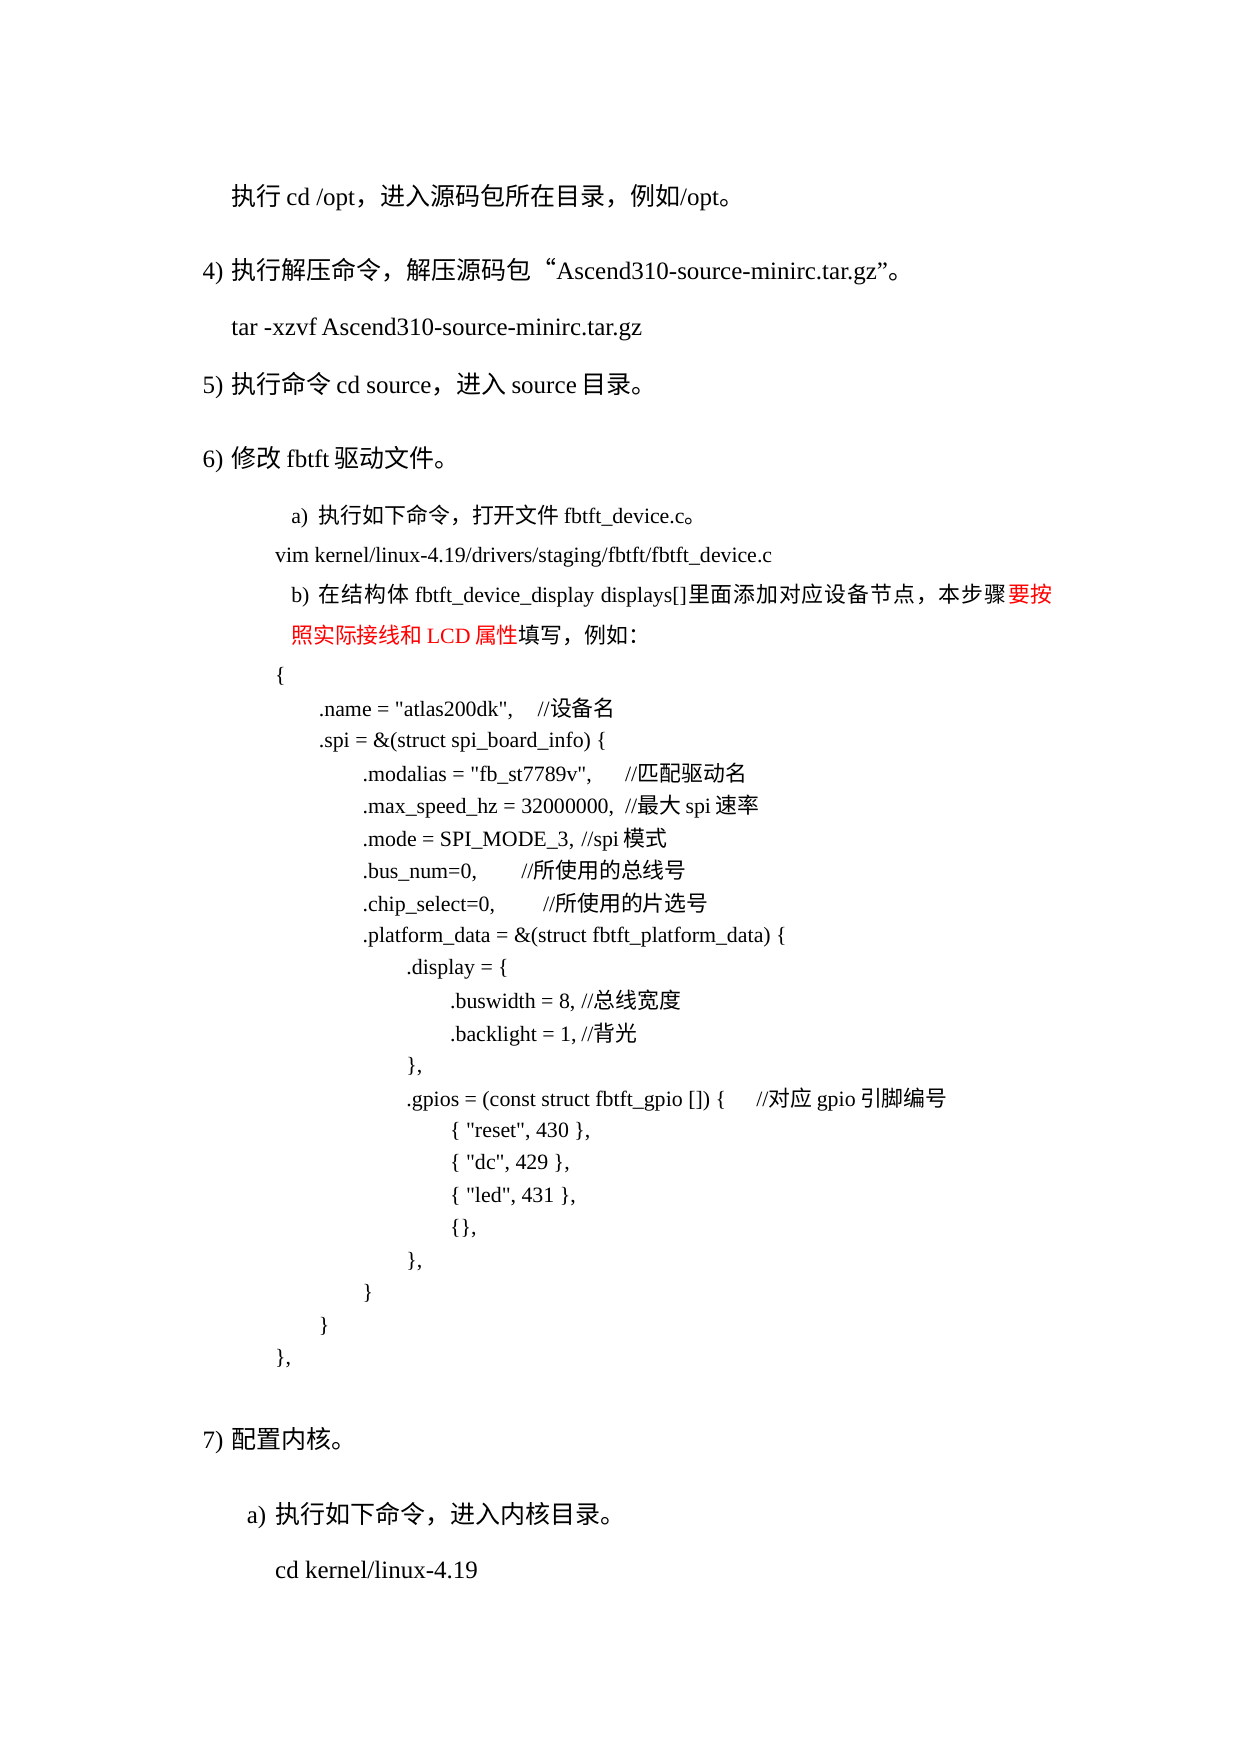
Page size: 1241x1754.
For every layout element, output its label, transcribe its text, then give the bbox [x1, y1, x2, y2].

text .max_speed_hz = 32000000, //最大spi速率 [187, 788, 1053, 821]
text .chip_select=0, //所使用的片选号 [187, 886, 1053, 918]
text .platform_data = &(struct fbtft_platform_data) { [187, 918, 1053, 951]
text .mode = SPI_MODE_3, //spi模式 [187, 821, 1053, 853]
text } [187, 1308, 1053, 1341]
text .spi = &(struct spi_board_info) { [187, 723, 1053, 756]
text cd kernel/linux-4.19 [231, 1554, 1053, 1586]
list 执行如下命令，打开文件fbtft_device.c。 [291, 498, 1053, 530]
text }, [187, 1341, 1053, 1373]
text .bus_num=0, //所使用的总线号 [187, 853, 1053, 886]
text } [187, 1276, 1053, 1308]
list 在结构体fbtft_device_display displays[]里面添加对应设备节点，本步骤要按照实际接线和LCD属性填写，例如： [291, 577, 1053, 650]
text .display = { [187, 951, 1053, 983]
text { "reset", 430 }, [187, 1113, 1053, 1146]
text }, [187, 1048, 1053, 1081]
text .name = "atlas200dk", //设备名 [187, 691, 1053, 723]
list 执行命令cd source，进入source目录。 [202, 350, 1053, 415]
text .backlight = 1, //背光 [187, 1016, 1053, 1048]
text 执行cd /opt，进入源码包所在目录，例如/opt。 [187, 162, 1053, 227]
list 执行解压命令，解压源码包“Ascend310-source-minirc.tar.gz”。 [202, 236, 1053, 301]
list 配置内核。 [202, 1406, 1053, 1471]
text }, [187, 1243, 1053, 1276]
text .gpios = (const struct fbtft_gpio []) { //对应gpio引脚编号 [187, 1081, 1053, 1113]
text {}, [187, 1211, 1053, 1243]
text tar -xzvf Ascend310-source-minirc.tar.gz [187, 310, 1053, 343]
text { [231, 658, 1053, 691]
list 修改fbtft驱动文件。 [202, 424, 1053, 489]
text .buswidth = 8, //总线宽度 [187, 983, 1053, 1016]
text vim kernel/linux-4.19/drivers/staging/fbtft/fbtft_device.c [231, 538, 1053, 571]
text { "dc", 429 }, [187, 1146, 1053, 1178]
text .modalias = "fb_st7789v", //匹配驱动名 [187, 756, 1053, 788]
text { "led", 431 }, [187, 1178, 1053, 1211]
list 执行如下命令，进入内核目录。 [247, 1480, 1053, 1545]
